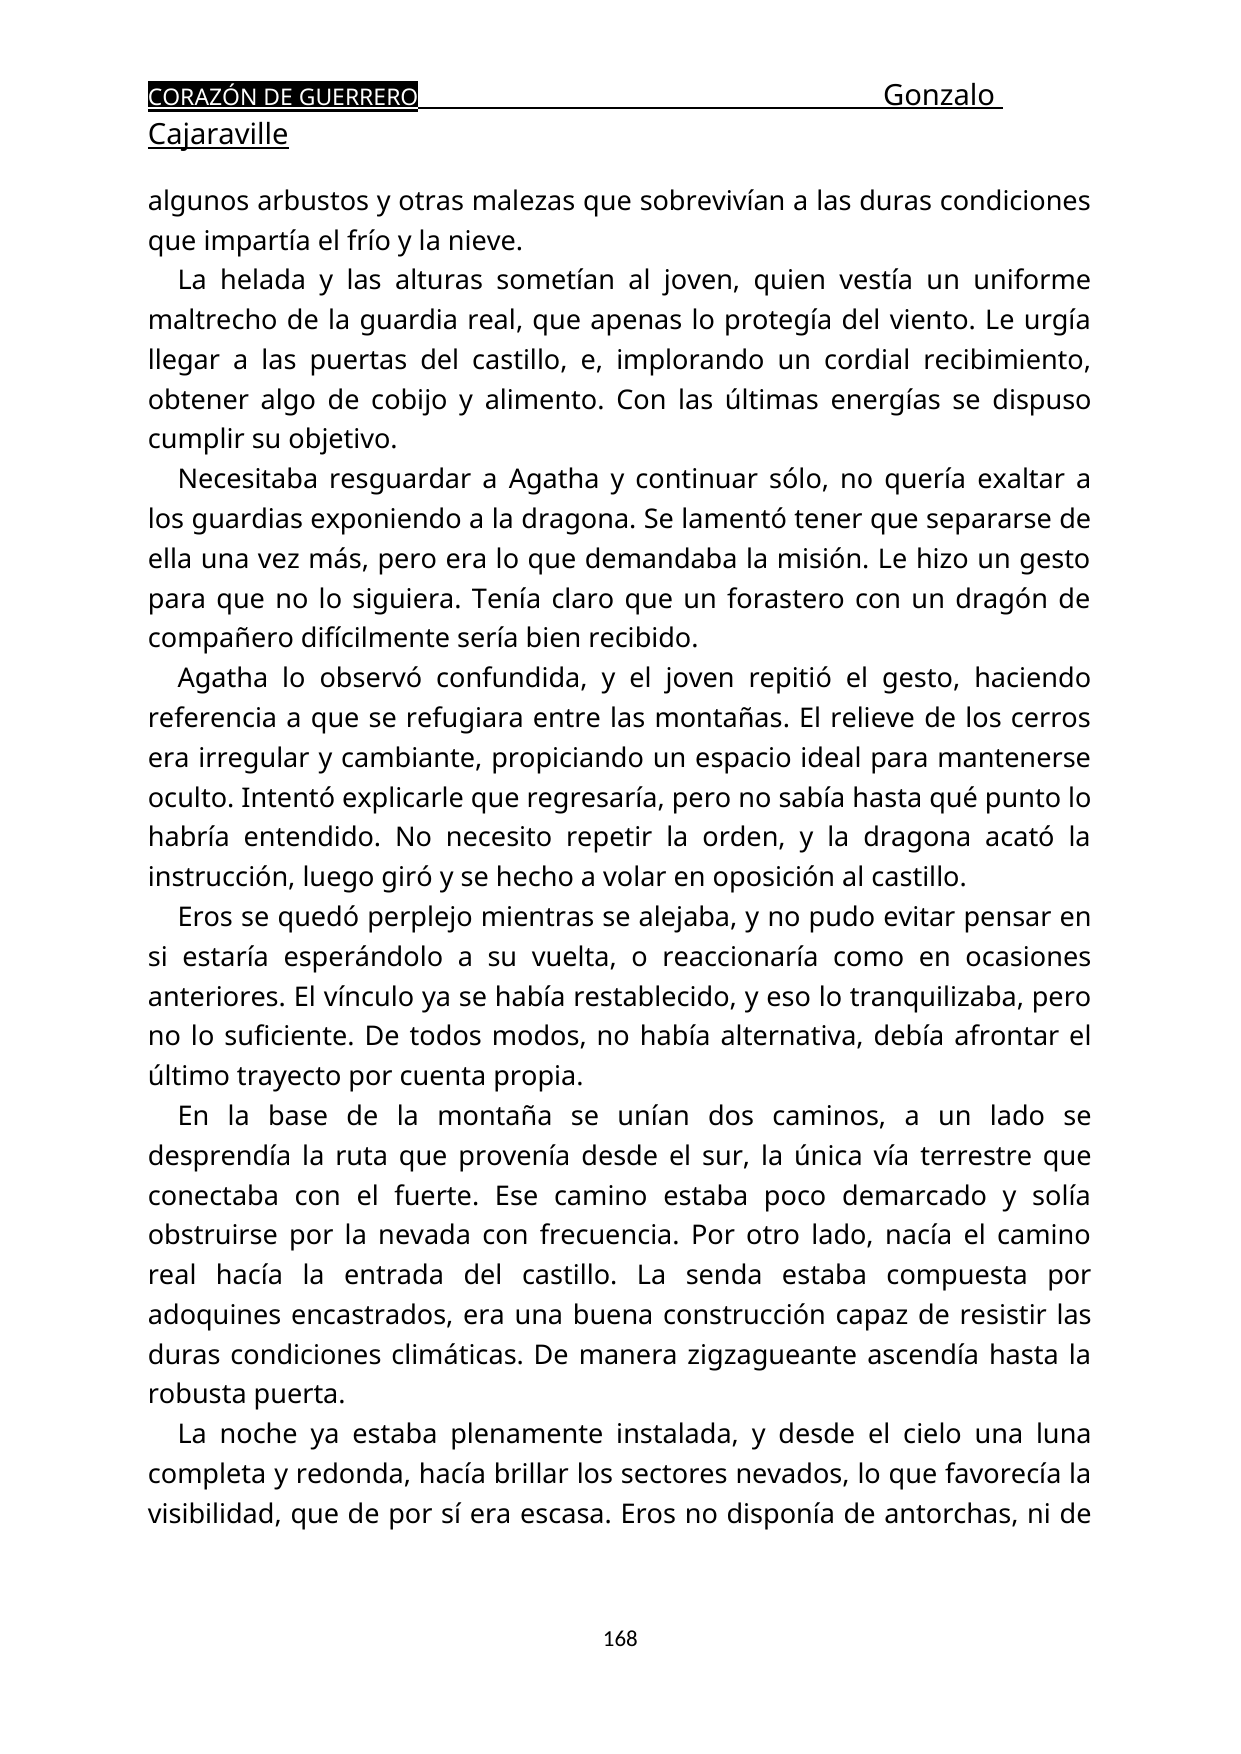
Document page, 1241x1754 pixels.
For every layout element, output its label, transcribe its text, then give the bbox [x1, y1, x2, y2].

text Agatha lo observó confundida, y el joven repitió el gesto, haciendo referencia a que se refugiara entre las montañas. El relieve de los cerros era irregular y cambiante, propiciando un espacio ideal para mantenerse oculto. Intentó explicarle que regresaría, pero no sabía hasta qué punto lo habría entendido. No necesito repetir la orden, y la dragona acató la instrucción, luego giró y se hecho a volar en oposición al castillo. [148, 659, 1092, 894]
text Necesitaba resguardar a Agatha y continuar sólo, no quería exaltar a los guardias exponiendo a la dragona. Se lamentó tener que separarse de ella una vez más, pero era lo que demandaba la misión. Le hizo un gesto para que no lo siguiera. Tenía claro que un forastero con un dragón de compañero difícilmente sería bien recibido. [148, 460, 1092, 656]
text La helada y las alturas sometían al joven, quien vestía un uniforme maltrecho de la guardia real, que apenas lo protegía del viento. Le urgía llegar a las puertas del castillo, e, implorando un cordial recibimiento, obtener algo de cobijo y alimento. Con las últimas energías se dispuso cumplir su objetivo. [148, 261, 1092, 457]
text Eros se quedó perplejo mientras se alejaba, y no pudo evitar pensar en si estaría esperándolo a su vuelta, o reaccionaría como en ocasiones anteriores. El vínculo ya se había restablecido, y eso lo tranquilizaba, pero no lo suficiente. De todos modos, no había alternativa, debía afrontar el último trayecto por cuenta propia. [148, 897, 1092, 1093]
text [148, 181, 1092, 258]
text En la base de la montaña se unían dos caminos, a un lado se desprendía la ruta que provenía desde el sur, la única vía terrestre que conectaba con el fuerte. Ese camino estaba poco demarcado y solía obstruirse por la nevada con frecuencia. Por otro lado, nacía el camino real hacía la entrada del castillo. La senda estaba compuesta por adoquines encastrados, era una buena construcción capaz de resistir las duras condiciones climáticas. De manera zigzagueante ascendía hasta la robusta puerta. [148, 1096, 1092, 1412]
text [148, 1415, 1092, 1531]
